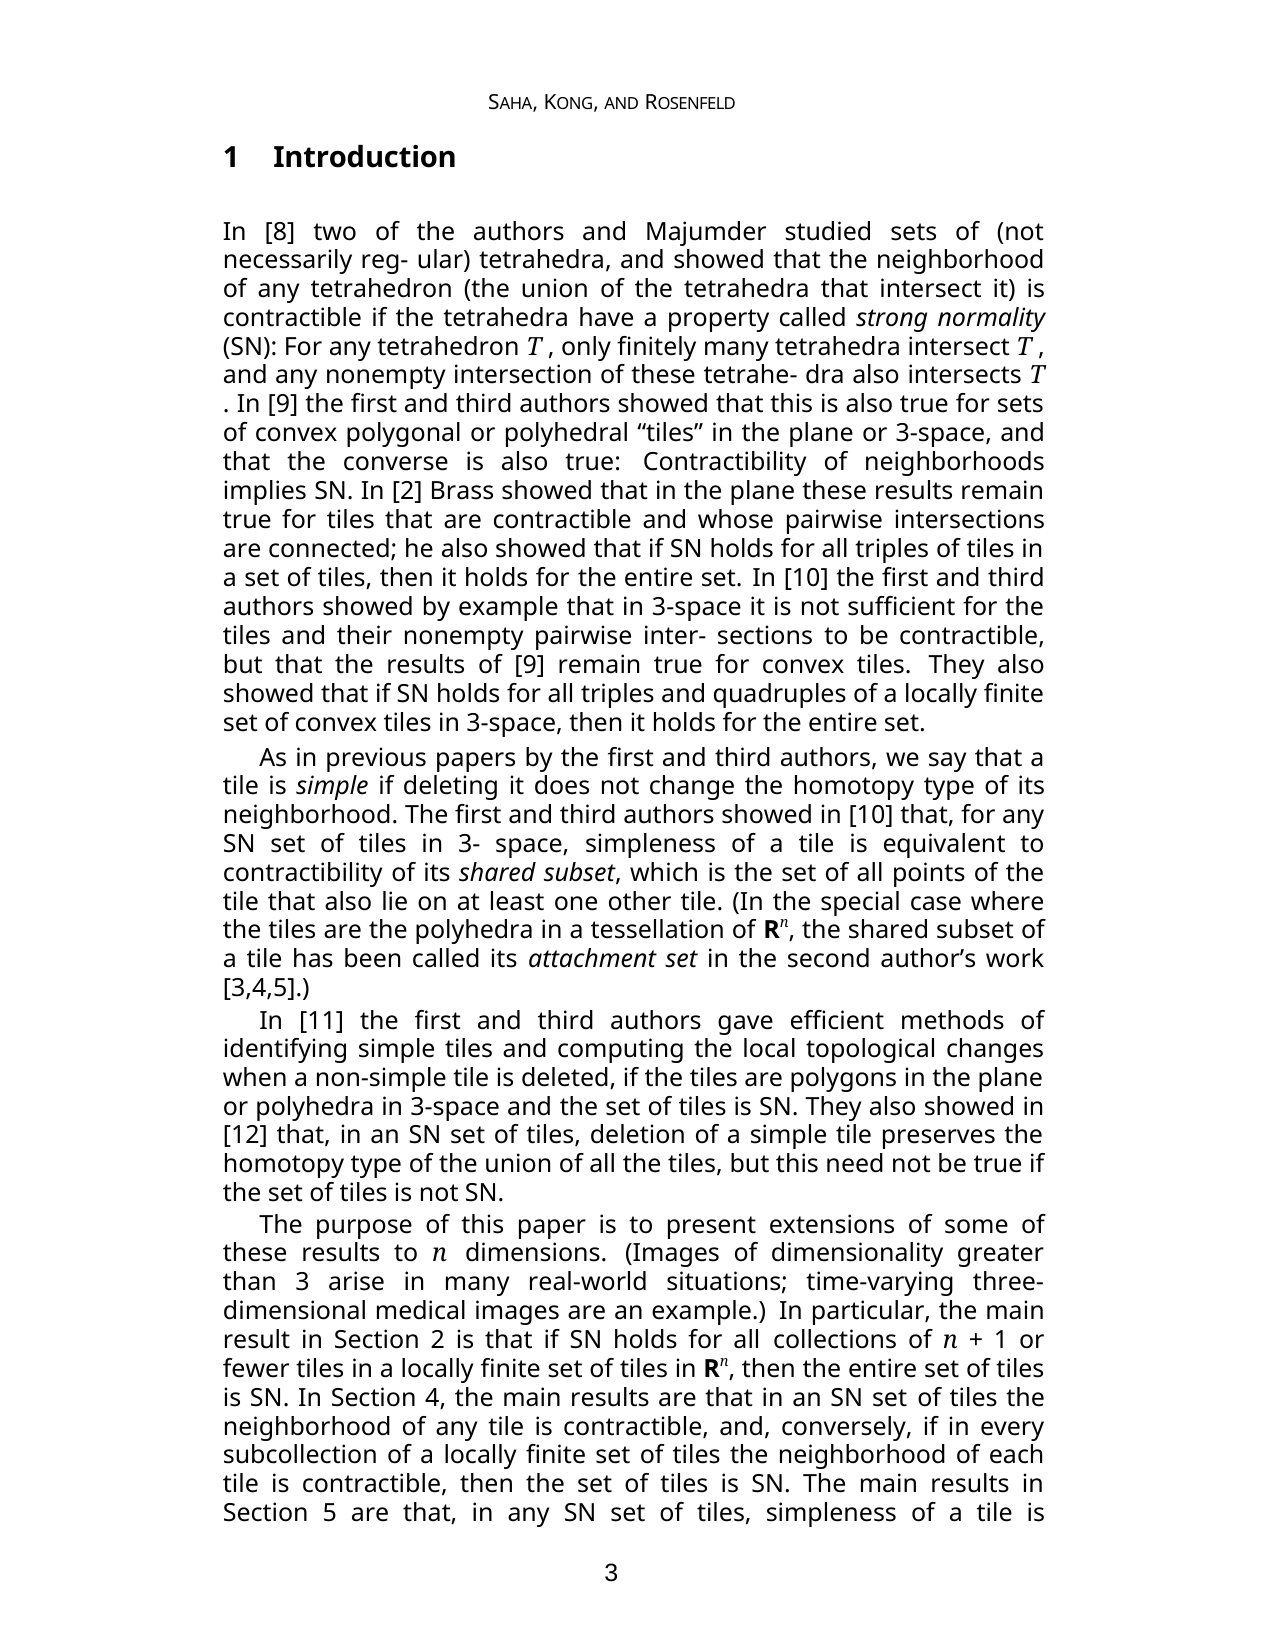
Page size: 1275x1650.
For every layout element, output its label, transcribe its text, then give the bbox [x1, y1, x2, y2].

subtitle Introduction [223, 136, 1096, 176]
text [223, 1211, 1045, 1529]
text As in previous papers by the first and third authors, we say that a tile is simple if deleting it does not change the homotopy type of its neighborhood. The first and third authors showed in [10] that, for any SN set of tiles in 3- space, simpleness of a tile is equivalent to contractibility of its shared subset, which is the set of all points of the tile that also lie on at least one other tile. (In the special case where the tiles are the polyhedra in a tessellation of Rn, the shared subset of a tile has been called its attachment set in the second author’s work [3,4,5].) [223, 743, 1045, 1004]
text In [11] the first and third authors gave efficient methods of identifying simple tiles and computing the local topological changes when a non-simple tile is deleted, if the tiles are polygons in the plane or polyhedra in 3-space and the set of tiles is SN. They also showed in [12] that, in an SN set of tiles, deletion of a simple tile preserves the homotopy type of the union of all the tiles, but this need not be true if the set of tiles is not SN. [223, 1007, 1045, 1209]
text In [8] two of the authors and Majumder studied sets of (not necessarily reg- ular) tetrahedra, and showed that the neighborhood of any tetrahedron (the union of the tetrahedra that intersect it) is contractible if the tetrahedra have a property called strong normality (SN): For any tetrahedron T , only finitely many tetrahedra intersect T , and any nonempty intersection of these tetrahe- dra also intersects T . In [9] the first and third authors showed that this is also true for sets of convex polygonal or polyhedral “tiles” in the plane or 3-space, and that the converse is also true: Contractibility of neighborhoods implies SN. In [2] Brass showed that in the plane these results remain true for tiles that are contractible and whose pairwise intersections are connected; he also showed that if SN holds for all triples of tiles in a set of tiles, then it holds for the entire set. In [10] the first and third authors showed by example that in 3-space it is not sufficient for the tiles and their nonempty pairwise inter- sections to be contractible, but that the results of [9] remain true for convex tiles. They also showed that if SN holds for all triples and quadruples of a locally finite set of convex tiles in 3-space, then it holds for the entire set. [223, 217, 1045, 739]
